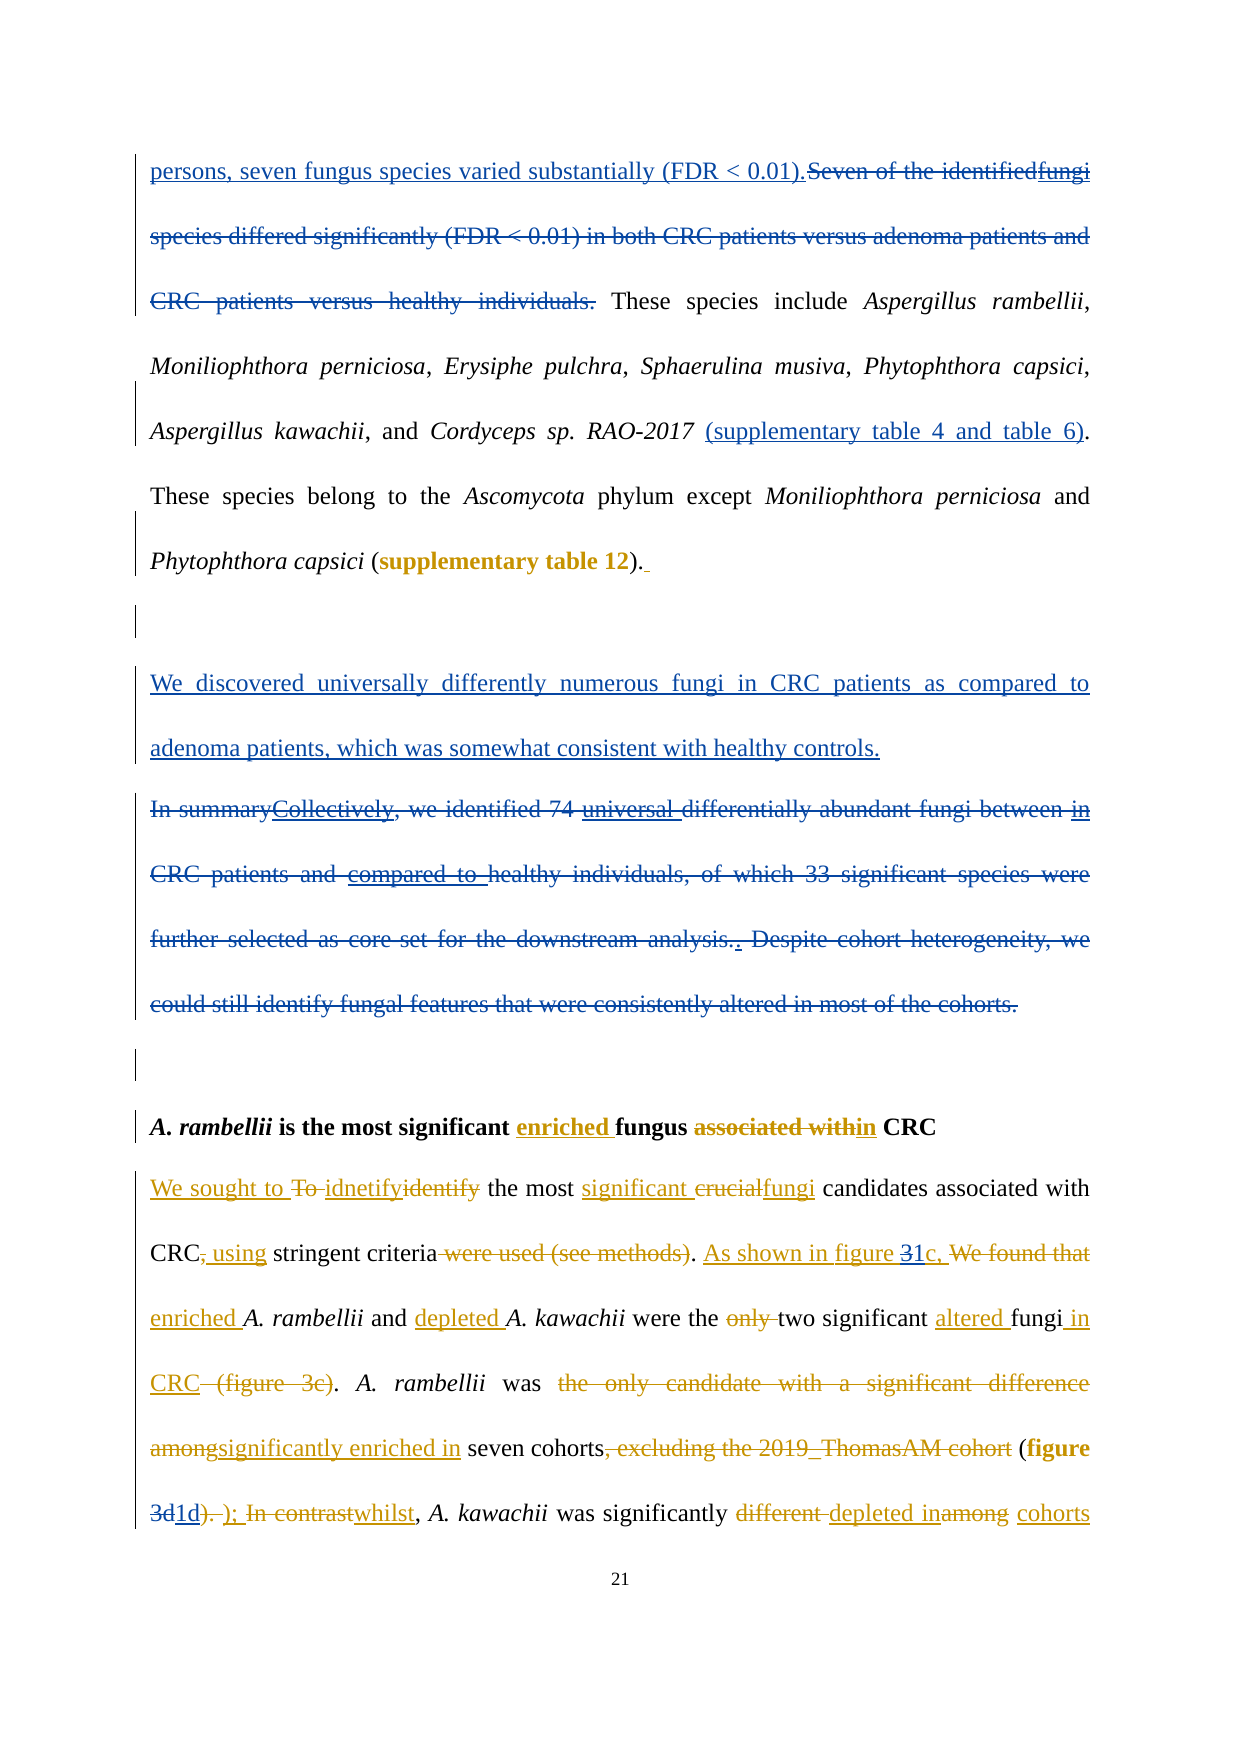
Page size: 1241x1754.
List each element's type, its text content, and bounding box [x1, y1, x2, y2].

title A. rambellii is the most significant fungus CRC [150, 1110, 1090, 1143]
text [150, 1171, 1090, 1529]
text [150, 154, 1090, 236]
